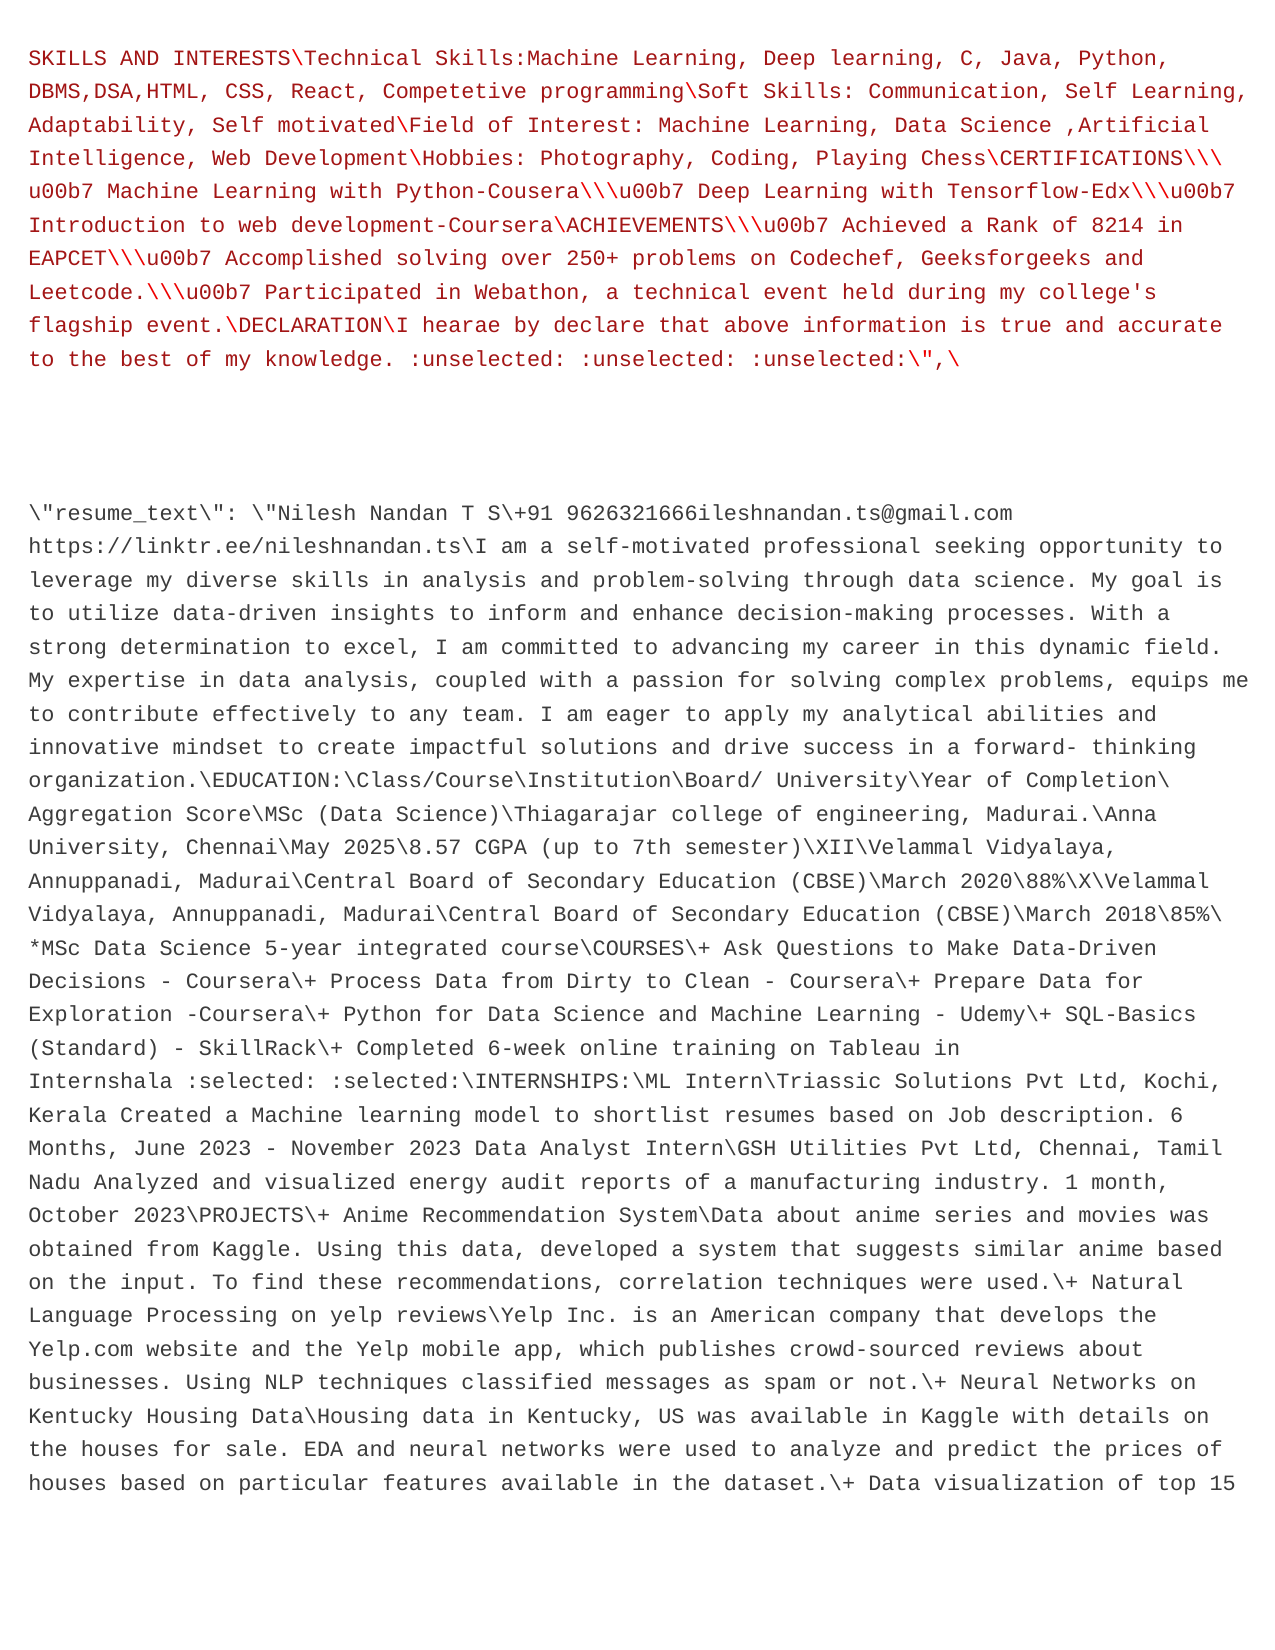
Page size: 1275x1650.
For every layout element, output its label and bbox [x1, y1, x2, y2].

text [28, 502, 1256, 1497]
text [28, 47, 1256, 373]
